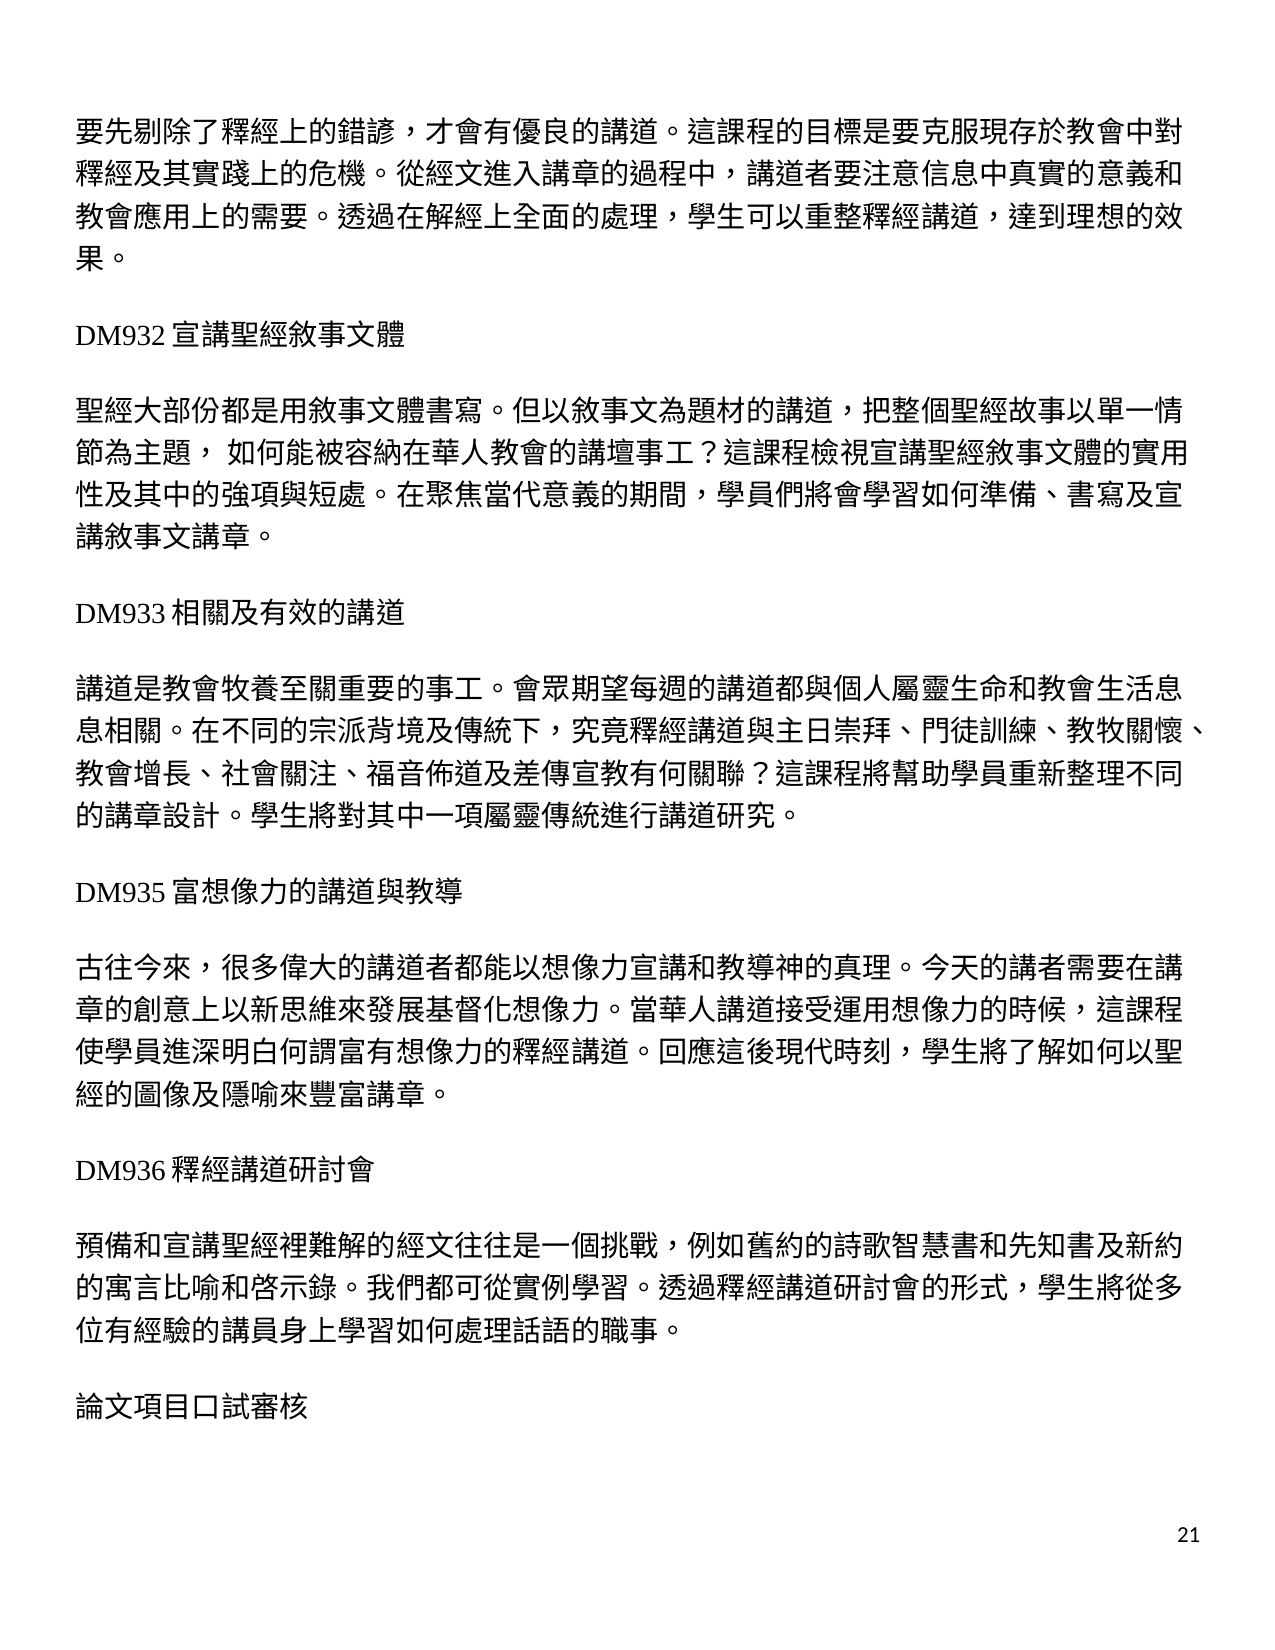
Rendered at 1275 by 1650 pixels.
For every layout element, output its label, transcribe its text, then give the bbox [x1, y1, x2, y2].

text 預備和宣講聖經裡難解的經文往往是一個挑戰，例如舊約的詩歌智慧書和先知書及新約的寓言比喻和啓示錄。我們都可從實例學習。透過釋經講道研討會的形式，學生將從多位有經驗的講員身上學習如何處理話語的職事。 [75, 1223, 1200, 1349]
text 講道是教會牧養至關重要的事工。會眾期望每週的講道都與個人屬靈生命和教會生活息息相關。在不同的宗派背境及傳統下，究竟釋經講道與主日崇拜、門徒訓練、教牧關懷、教會增長、社會關注、福音佈道及差傳宣教有何關聯？這課程將幫助學員重新整理不同的講章設計。學生將對其中一項屬靈傳統進行講道研究。 [75, 666, 1200, 835]
text 古往今來，很多偉大的講道者都能以想像力宣講和教導神的真理。今天的講者需要在講章的創意上以新思維來發展基督化想像力。當華人講道接受運用想像力的時候，這課程使學員進深明白何謂富有想像力的釋經講道。回應這後現代時刻，學生將了解如何以聖經的圖像及隱喻來豐富講章。 [75, 944, 1200, 1113]
text 要先剔除了釋經上的錯諺，才會有優良的講道。這課程的目標是要克服現存於教會中對釋經及其實踐上的危機。從經文進入講章的過程中，講道者要注意信息中真實的意義和教會應用上的需要。透過在解經上全面的處理，學生可以重整釋經講道，達到理想的效果。 [75, 108, 1200, 278]
text 論文項目口試審核 [75, 1383, 1200, 1425]
text DM932宣講聖經敘事文體 [75, 311, 1200, 353]
text DM933相關及有效的講道 [75, 590, 1200, 632]
text 聖經大部份都是用敘事文體書寫。但以敘事文為題材的講道，把整個聖經故事以單一情節為主題， 如何能被容納在華人教會的講壇事工？這課程檢視宣講聖經敘事文體的實用性及其中的強項與短處。在聚焦當代意義的期間，學員們將會學習如何準備、書寫及宣講敘事文講章。 [75, 387, 1200, 556]
text DM936釋經講道研討會 [75, 1147, 1200, 1189]
text DM935富想像力的講道與教導 [75, 868, 1200, 911]
